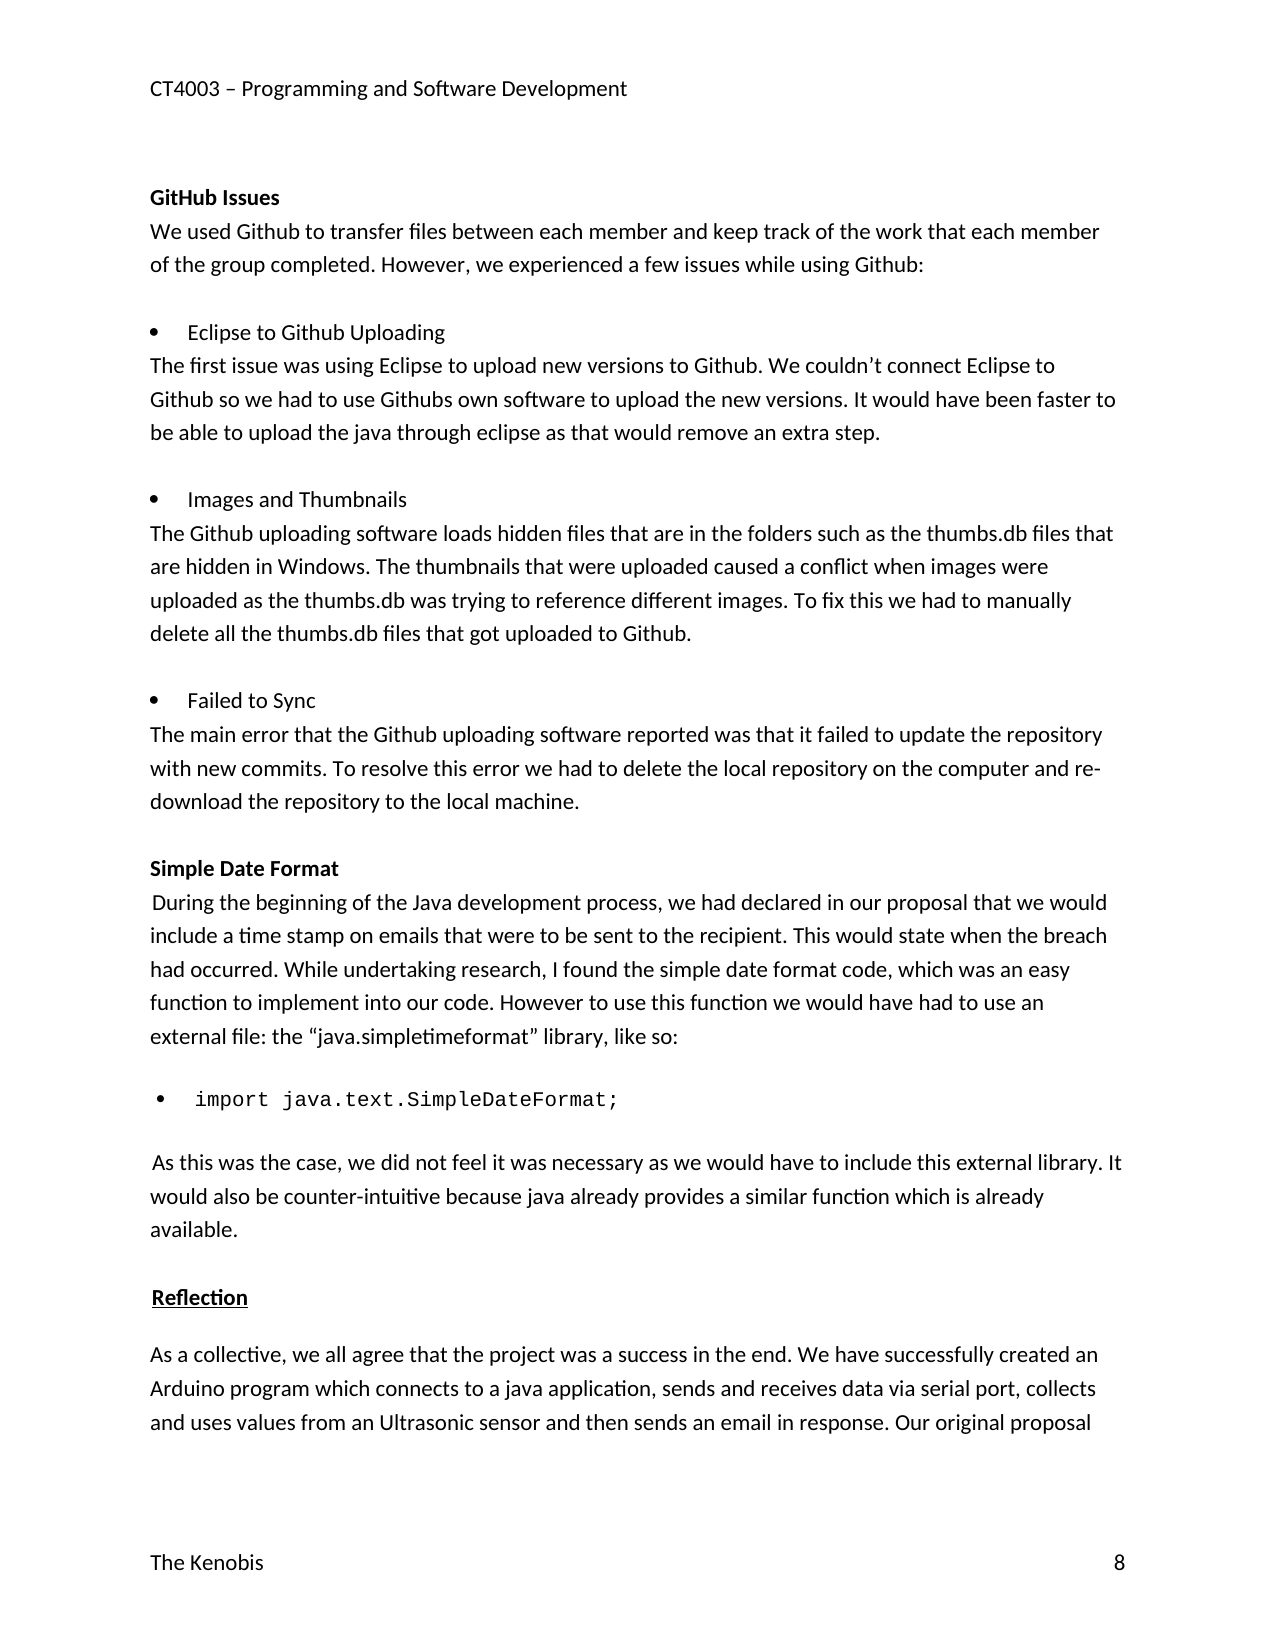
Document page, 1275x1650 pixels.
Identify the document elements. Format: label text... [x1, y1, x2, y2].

list Images and Thumbnails [150, 485, 1125, 513]
text The first issue was using Eclipse to upload new versions to Github. We couldn’t connect Eclipse to Github so we had to use Githubs own software to upload the new versions. It would have been faster to be able to upload the java through eclipse as that would remove an extra step. [150, 351, 1125, 446]
subtitle GitHub Issues [150, 183, 1125, 212]
list Failed to Sync [150, 687, 1125, 715]
text The Github uploading software loads hidden files that are in the folders such as the thumbs.db files that are hidden in Windows. The thumbnails that were uploaded caused a conflict when images were uploaded as the thumbs.db was trying to reference different images. To fix this we had to manually delete all the thumbs.db files that got uploaded to Github. [150, 519, 1125, 648]
text The main error that the Github uploading software reported was that it failed to update the repository with new commits. To resolve this error we had to delete the local repository on the computer and re-download the repository to the local machine. [150, 720, 1125, 815]
text As this was the case, we did not feel it was necessary as we would have to include this external library. It would also be counter-intuitive because java already provides a similar function which is already available. [150, 1148, 1125, 1244]
subtitle Simple Date Format [150, 854, 1125, 882]
text During the beginning of the Java development process, we had declared in our proposal that we would include a time stamp on emails that were to be sent to the recipient. This would state when the breach had occurred. While undertaking research, I found the simple date format code, which was an easy function to implement into our code. However to use this function we would have had to use an external file: the “java.simpletimeformat” library, like so: [150, 888, 1125, 1050]
text Reflection [150, 1283, 1125, 1311]
text We used Github to transfer files between each member and keep track of the work that each member of the group completed. However, we experienced a few issues while using Github: [150, 217, 1125, 279]
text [150, 1341, 1125, 1436]
list import java.text.SimpleDateFormat; [157, 1089, 1125, 1113]
list Eclipse to Github Uploading [150, 318, 1125, 346]
